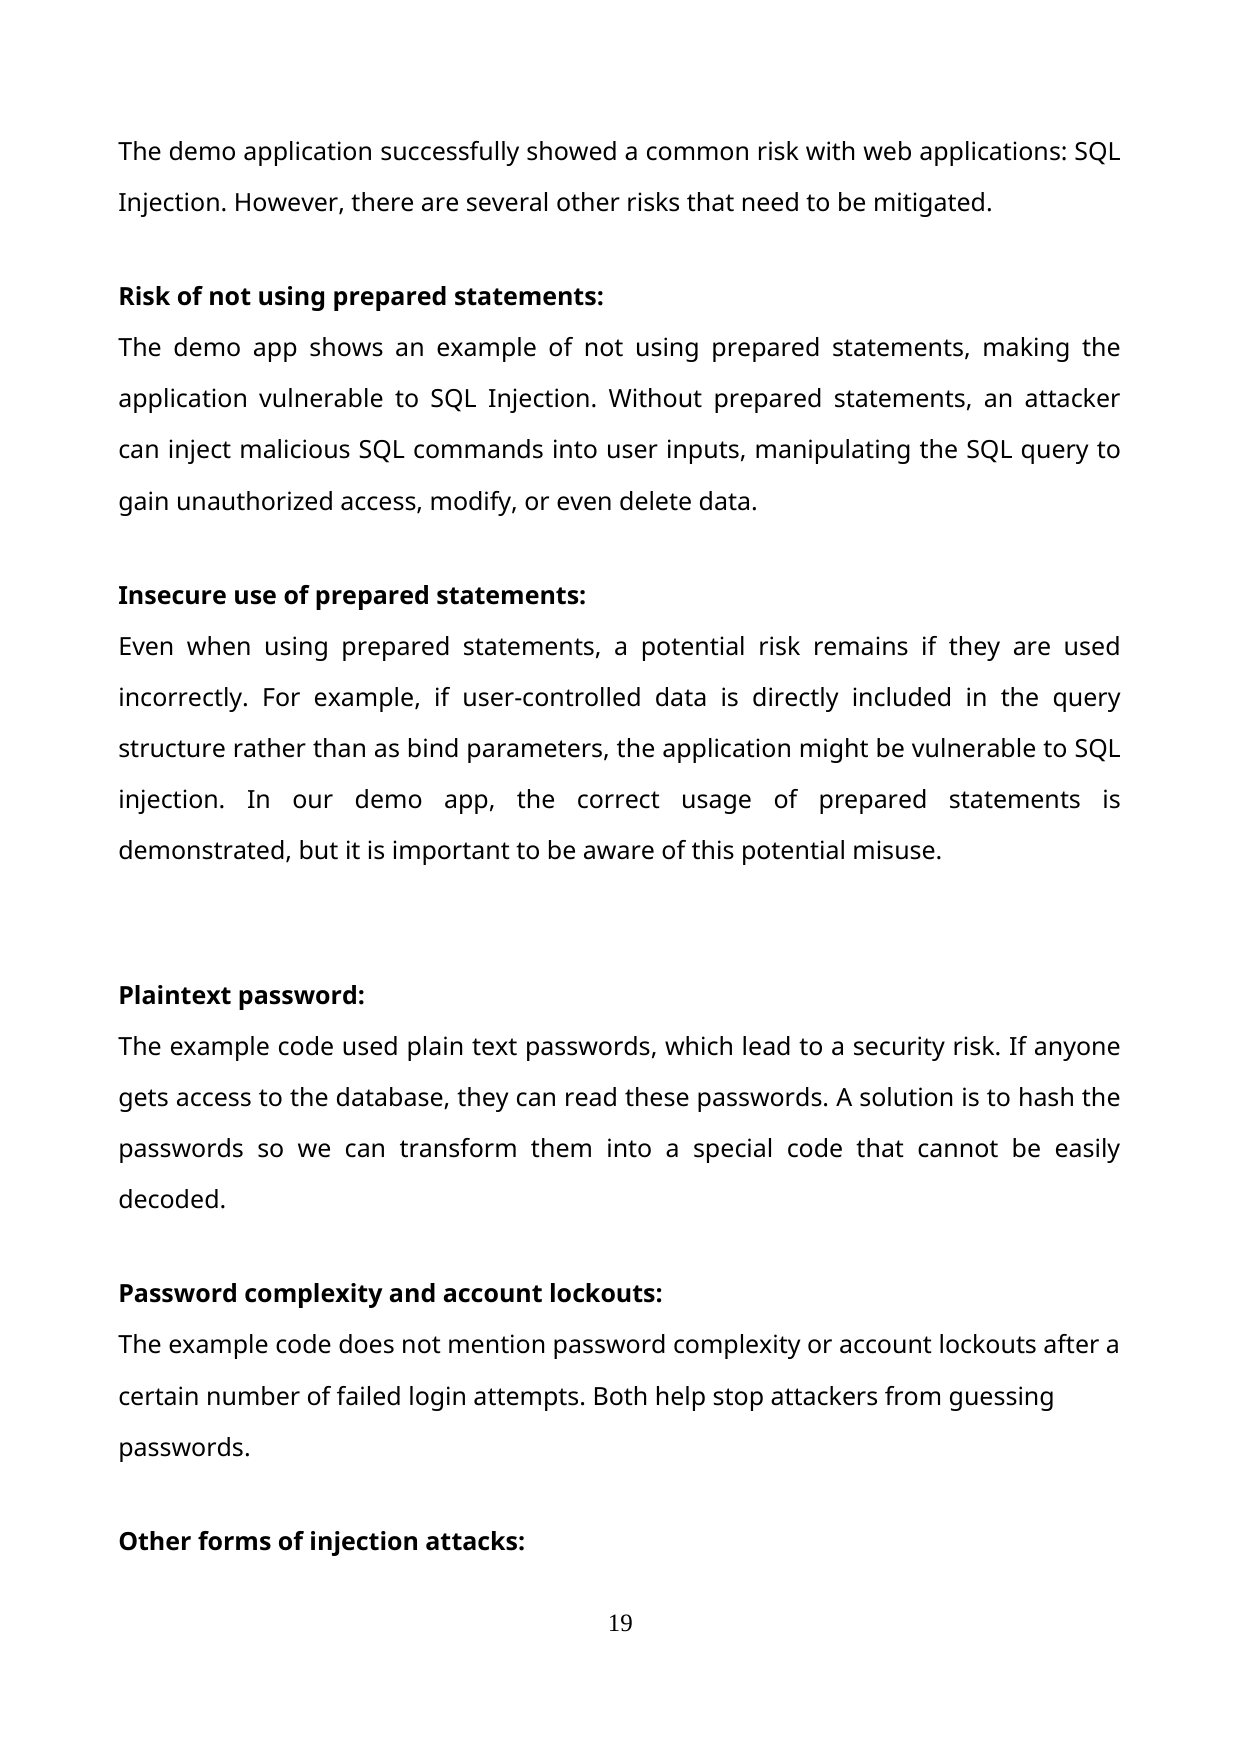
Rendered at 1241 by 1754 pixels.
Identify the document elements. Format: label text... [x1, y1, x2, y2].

text Plaintext password: [118, 978, 1122, 1012]
text Even when using prepared statements, a potential risk remains if they are used incorrectly. For example, if user-controlled data is directly included in the query structure rather than as bind parameters, the application might be vulnerable to SQL injection. In our demo app, the correct usage of prepared statements is demonstrated, but it is important to be aware of this potential misuse. [118, 628, 1122, 867]
text Insecure use of prepared statements: [118, 577, 1122, 611]
text The demo application successfully showed a common risk with web applications: SQL Injection. However, there are several other risks that need to be mitigated. [118, 134, 1122, 219]
text Risk of not using prepared statements: [118, 279, 1122, 313]
text Other forms of injection attacks: [118, 1523, 1122, 1557]
text The example code used plain text passwords, which lead to a security risk. If anyone gets access to the database, they can read these passwords. A solution is to hash the passwords so we can transform them into a special code that cannot be easily decoded. [118, 1029, 1122, 1216]
text The demo app shows an example of not using prepared statements, making the application vulnerable to SQL Injection. Without prepared statements, an attacker can inject malicious SQL commands into user inputs, manipulating the SQL query to gain unauthorized access, modify, or even delete data. [118, 330, 1122, 517]
text Password complexity and account lockouts: [118, 1276, 1122, 1310]
text The example code does not mention password complexity or account lockouts after a certain number of failed login attempts. Both help stop attackers from guessing passwords. [118, 1327, 1122, 1463]
